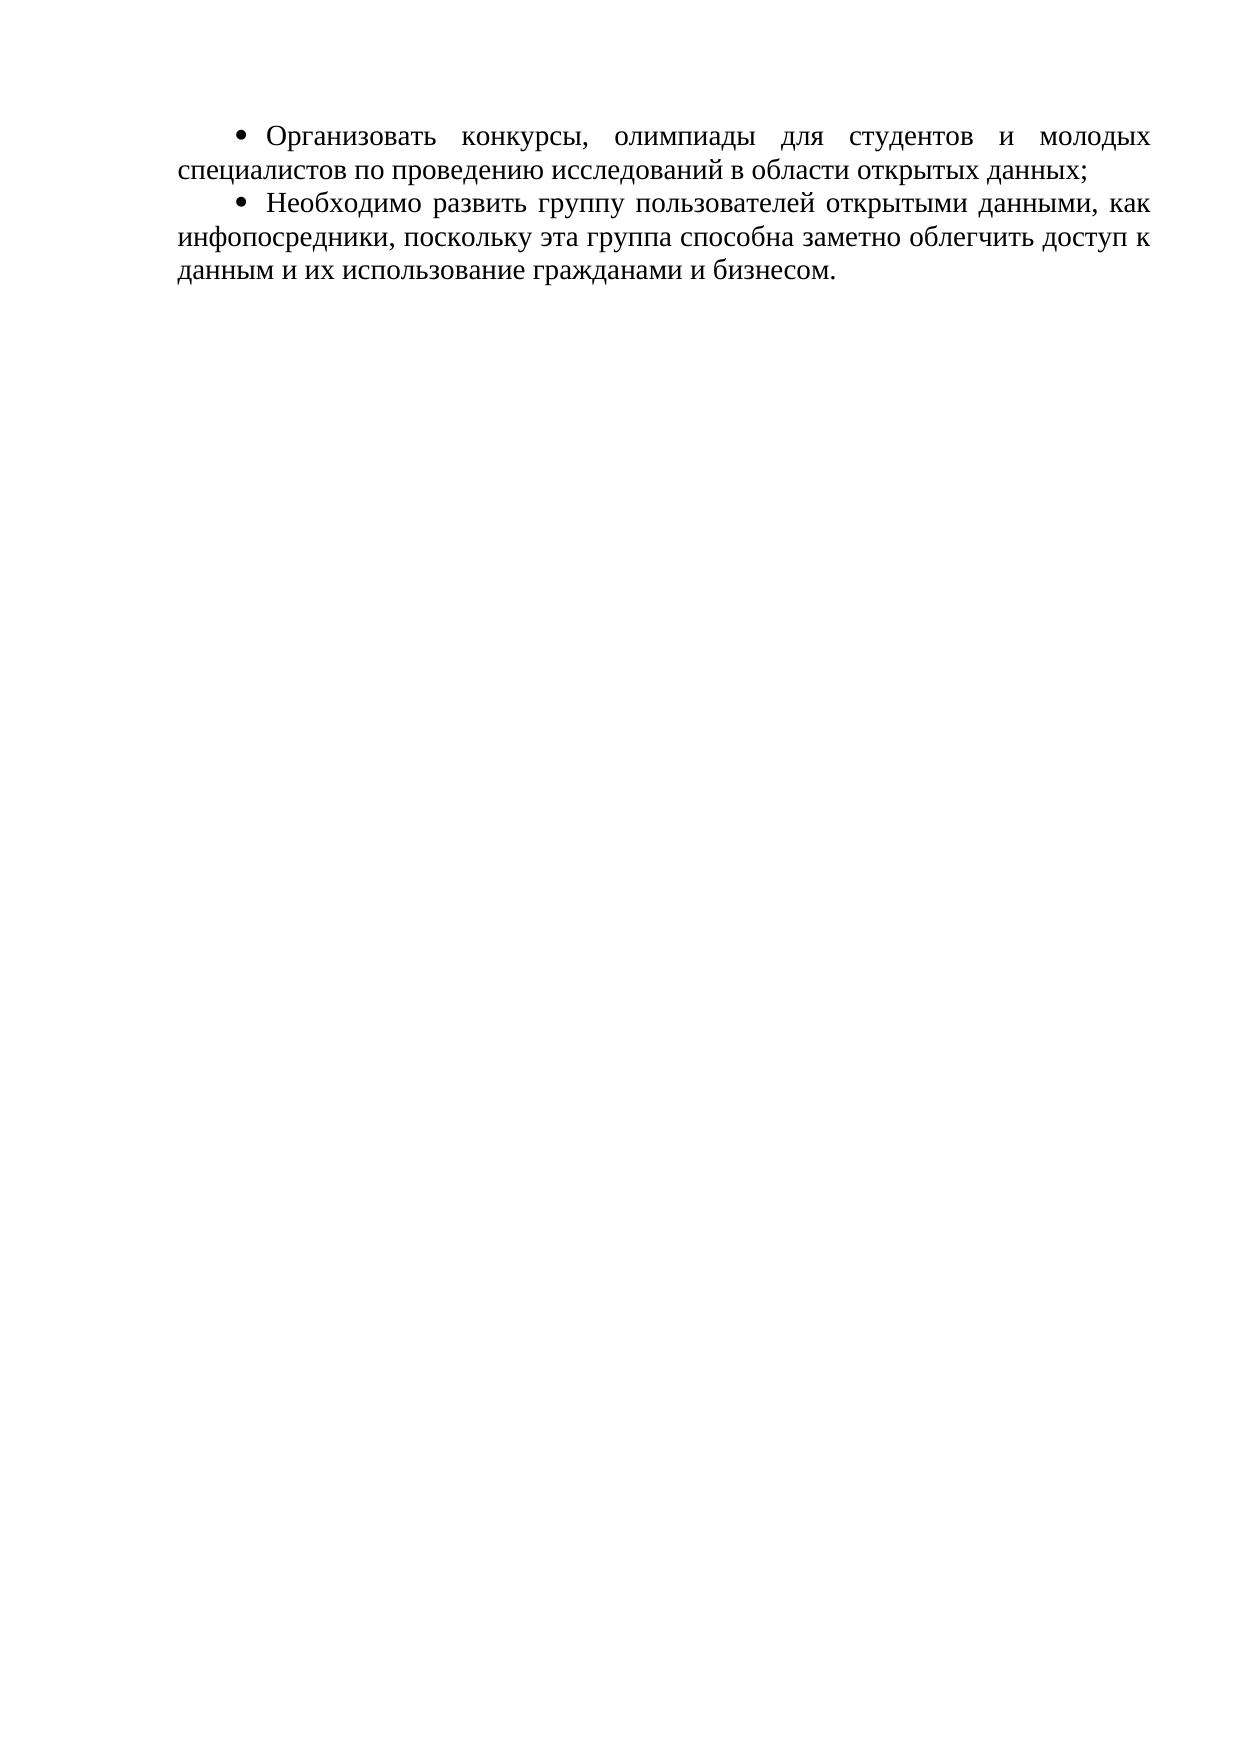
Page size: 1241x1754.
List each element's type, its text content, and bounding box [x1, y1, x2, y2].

list Организовать конкурсы, олимпиады для студентов и молодых специалистов по проведению исследований в области открытых данных; [177, 118, 1152, 185]
list Необходимо развить группу пользователей открытыми данными, как инфопосредники, поскольку эта группа способна заметно облегчить доступ к данным и их использование гражданами и бизнесом. [177, 185, 1152, 286]
